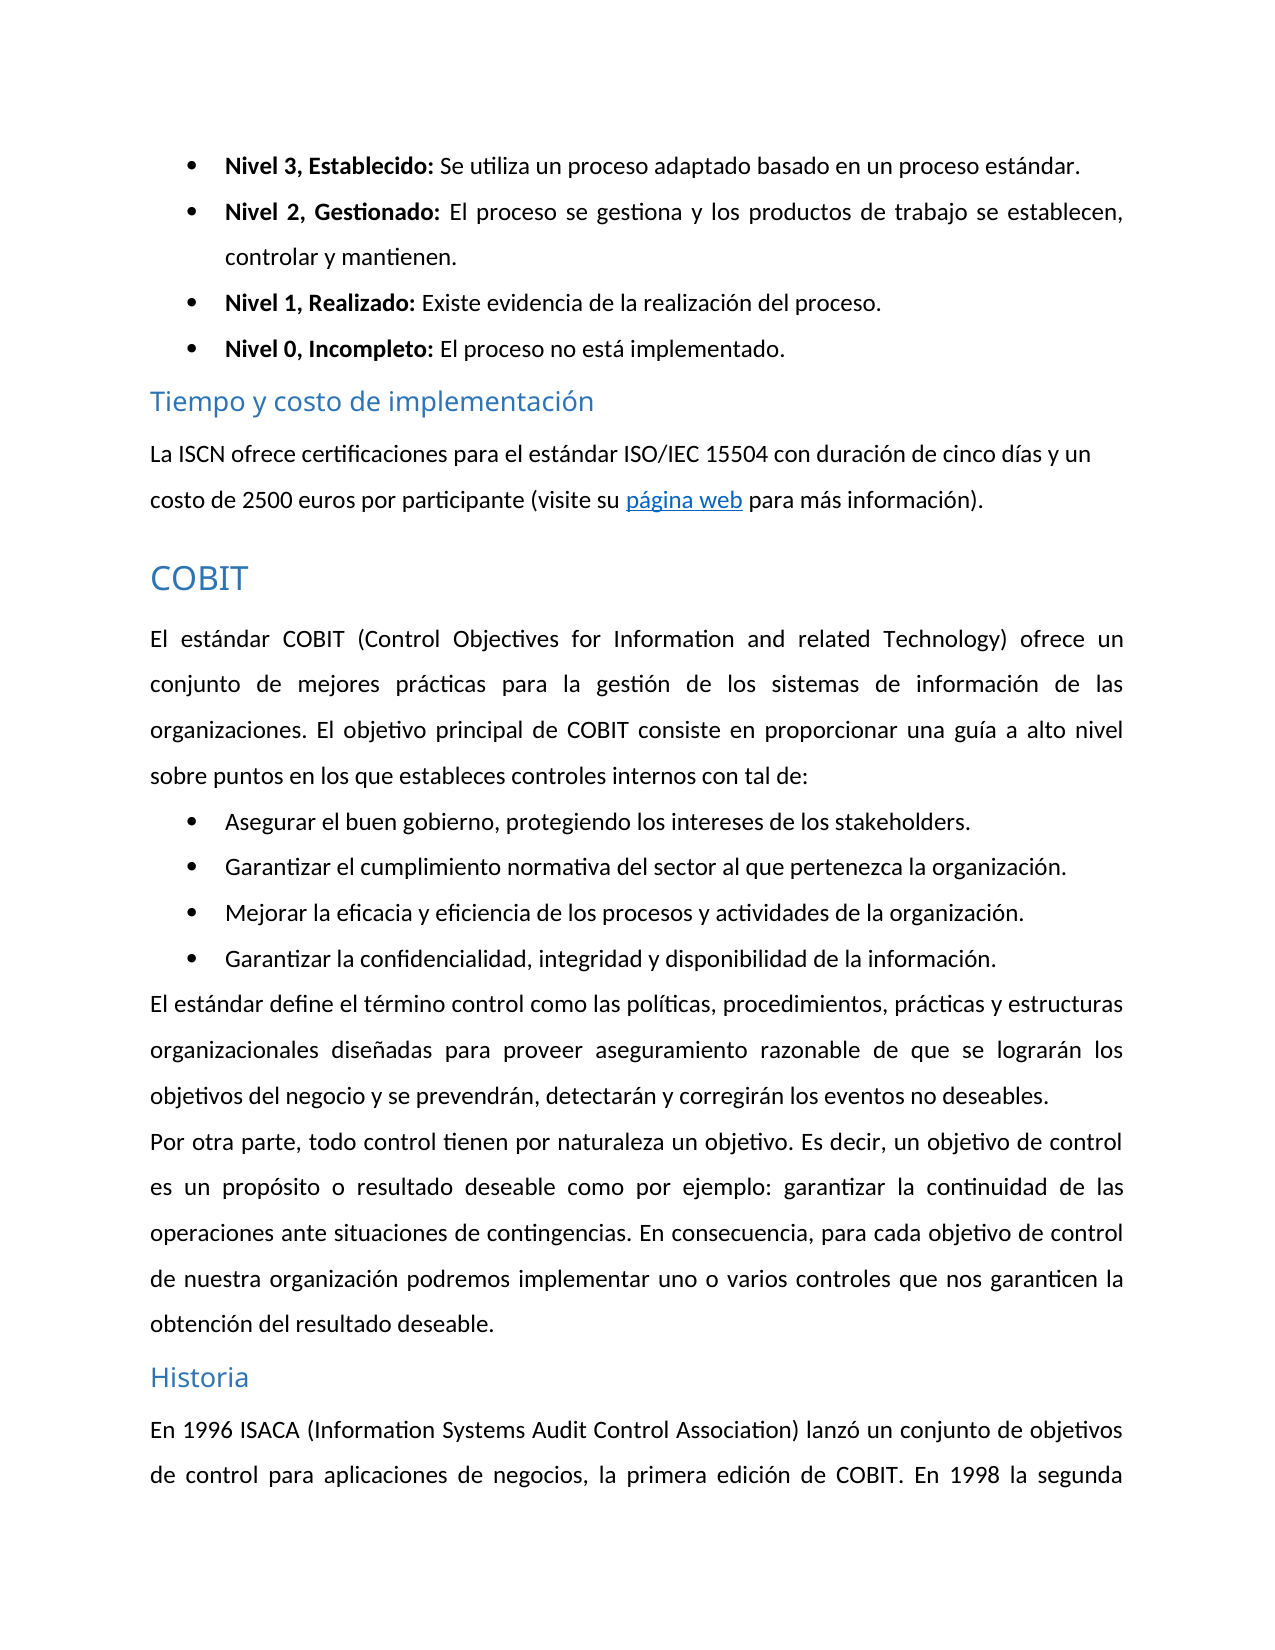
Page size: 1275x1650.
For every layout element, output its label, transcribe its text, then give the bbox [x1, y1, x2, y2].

list Garantizar la confidencialidad, integridad y disponibilidad de la información. [187, 943, 1125, 973]
list Asegurar el buen gobierno, protegiendo los intereses de los stakeholders. [187, 806, 1125, 836]
text El estándar COBIT (Control Objectives for Information and related Technology) ofrece un conjunto de mejores prácticas para la gestión de los sistemas de información de las organizaciones. El objetivo principal de COBIT consiste en proporcionar una guía a alto nivel sobre puntos en los que estableces controles internos con tal de: [150, 623, 1125, 790]
text Por otra parte, todo control tienen por naturaleza un objetivo. Es decir, un objetivo de control es un propósito o resultado deseable como por ejemplo: garantizar la continuidad de las operaciones ante situaciones de contingencias. En consecuencia, para cada objetivo de control de nuestra organización podremos implementar uno o varios controles que nos garanticen la obtención del resultado deseable. [150, 1126, 1125, 1339]
subtitle Tiempo y costo de implementación [150, 383, 1125, 420]
text La ISCN ofrece certificaciones para el estándar ISO/IEC 15504 con duración de cinco días y un costo de 2500 euros por participante (visite su página web para más información). [150, 438, 1125, 514]
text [150, 1414, 1125, 1490]
list Nivel 1, Realizado: Existe evidencia de la realización del proceso. [187, 287, 1125, 318]
text El estándar define el término control como las políticas, procedimientos, prácticas y estructuras organizacionales diseñadas para proveer aseguramiento razonable de que se lograrán los objetivos del negocio y se prevendrán, detectarán y corregirán los eventos no deseables. [150, 988, 1125, 1111]
list Nivel 0, Incompleto: El proceso no está implementado. [187, 333, 1125, 363]
list Nivel 3, Establecido: Se utiliza un proceso adaptado basado en un proceso estándar. [187, 150, 1125, 181]
list Mejorar la eficacia y eficiencia de los procesos y actividades de la organización. [187, 897, 1125, 928]
list Nivel 2, Gestionado: El proceso se gestiona y los productos de trabajo se establecen, controlar y mantienen. [187, 196, 1125, 272]
subtitle Historia [150, 1358, 1125, 1395]
subtitle COBIT [150, 554, 1125, 600]
list Garantizar el cumplimiento normativa del sector al que pertenezca la organización. [187, 851, 1125, 882]
